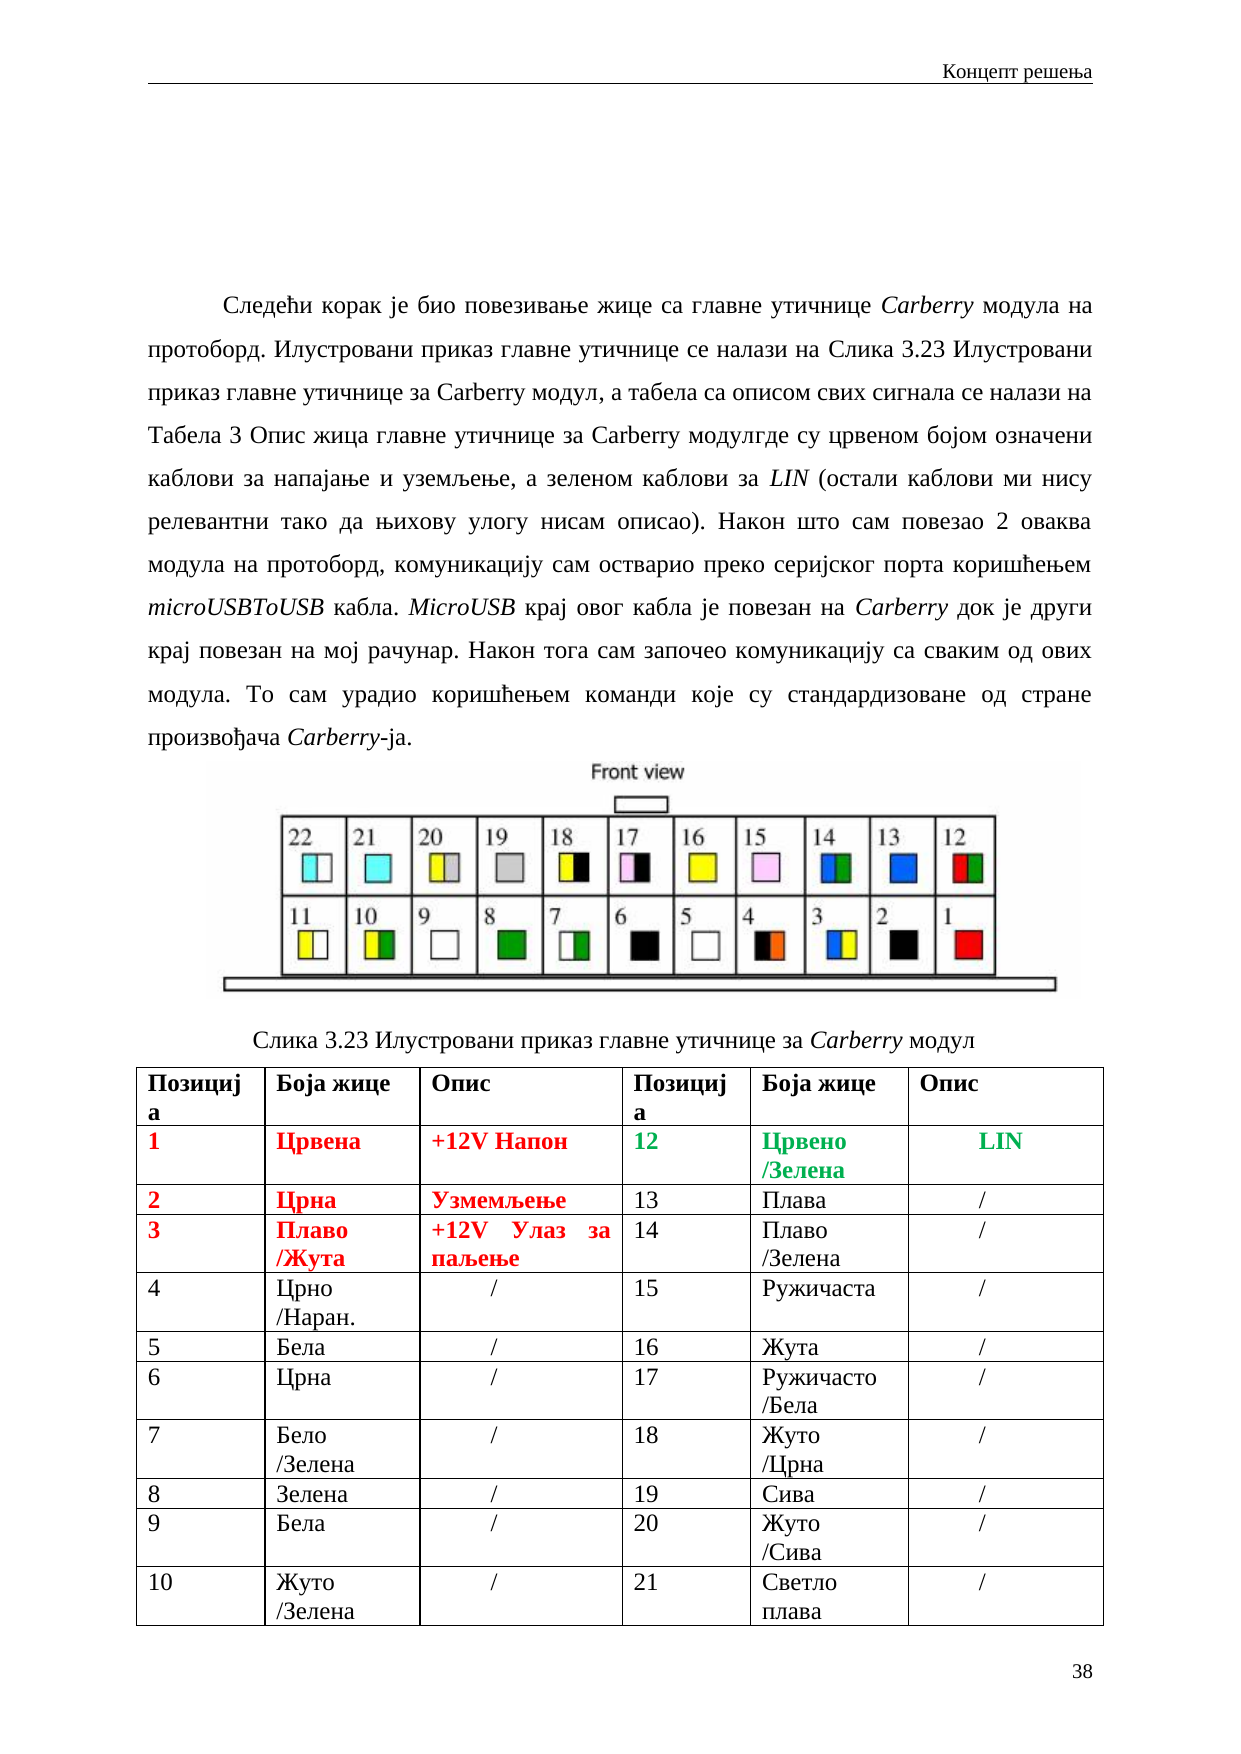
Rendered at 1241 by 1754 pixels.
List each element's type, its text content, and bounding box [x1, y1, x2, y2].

table_cell 10 [137, 1567, 264, 1624]
table_cell / [421, 1273, 622, 1331]
picture [206, 761, 1081, 999]
table_cell LIN [909, 1126, 1103, 1184]
table_cell 8 [137, 1479, 264, 1507]
table_cell Црвена [266, 1126, 419, 1184]
table_cell / [909, 1185, 1103, 1214]
table_cell Сива [751, 1479, 908, 1507]
table_cell / [909, 1273, 1103, 1331]
table_cell / [909, 1362, 1103, 1419]
table_header Позиција [623, 1068, 750, 1125]
table_cell Бело /Зелена [266, 1420, 419, 1478]
table_cell Плаво /Жута [266, 1215, 419, 1272]
table_cell Светло плава [751, 1567, 908, 1624]
table_cell Црна [266, 1362, 419, 1419]
table_cell / [421, 1332, 622, 1361]
table_cell 17 [623, 1362, 750, 1419]
table_cell 12 [623, 1126, 750, 1184]
table_cell +12V Улаз за паљење [421, 1215, 622, 1272]
table_cell / [909, 1479, 1103, 1507]
table_cell Зелена [266, 1479, 419, 1507]
table_cell 14 [623, 1215, 750, 1272]
table_cell 20 [623, 1509, 750, 1566]
table_cell Бела [266, 1332, 419, 1361]
table_header Опис [421, 1068, 622, 1125]
table_header Боја жице [751, 1068, 908, 1125]
table_cell / [421, 1362, 622, 1419]
table_cell 16 [623, 1332, 750, 1361]
table_cell 3 [137, 1215, 264, 1272]
table_cell / [421, 1479, 622, 1507]
table_cell 1 [137, 1126, 264, 1184]
table_cell Жута [751, 1332, 908, 1361]
table_cell Црно /Наран. [266, 1273, 419, 1331]
table_cell / [909, 1567, 1103, 1624]
table_cell / [909, 1332, 1103, 1361]
table_cell Ружичасто /Бела [751, 1362, 908, 1419]
table_cell 18 [623, 1420, 750, 1478]
table_cell 6 [137, 1362, 264, 1419]
table_cell Узмемљење [421, 1185, 622, 1214]
table_cell 15 [623, 1273, 750, 1331]
table_cell / [421, 1420, 622, 1478]
table_cell Жуто /Сива [751, 1509, 908, 1566]
table_header Опис [909, 1068, 1103, 1125]
table_header Боја жице [266, 1068, 419, 1125]
table_cell 21 [623, 1567, 750, 1624]
table_header Позиција [137, 1068, 264, 1125]
table_cell 5 [137, 1332, 264, 1361]
table_cell Плаво /Зелена [751, 1215, 908, 1272]
table_cell Црна [266, 1185, 419, 1214]
table_cell 13 [623, 1185, 750, 1214]
table_cell 19 [623, 1479, 750, 1507]
table_cell / [909, 1509, 1103, 1566]
table_cell +12V Напон [421, 1126, 622, 1184]
table_cell Плава [751, 1185, 908, 1214]
table_cell Црвено /Зелена [751, 1126, 908, 1184]
table_cell 7 [137, 1420, 264, 1478]
table_cell / [909, 1215, 1103, 1272]
table_cell / [421, 1567, 622, 1624]
table_cell 9 [137, 1509, 264, 1566]
table_cell Бела [266, 1509, 419, 1566]
table_cell / [421, 1509, 622, 1566]
table_cell / [909, 1420, 1103, 1478]
table_cell Жуто /Црна [751, 1420, 908, 1478]
table_cell 4 [137, 1273, 264, 1331]
table_cell Жуто /Зелена [266, 1567, 419, 1624]
table_cell Ружичаста [751, 1273, 908, 1331]
table_cell 2 [137, 1185, 264, 1214]
